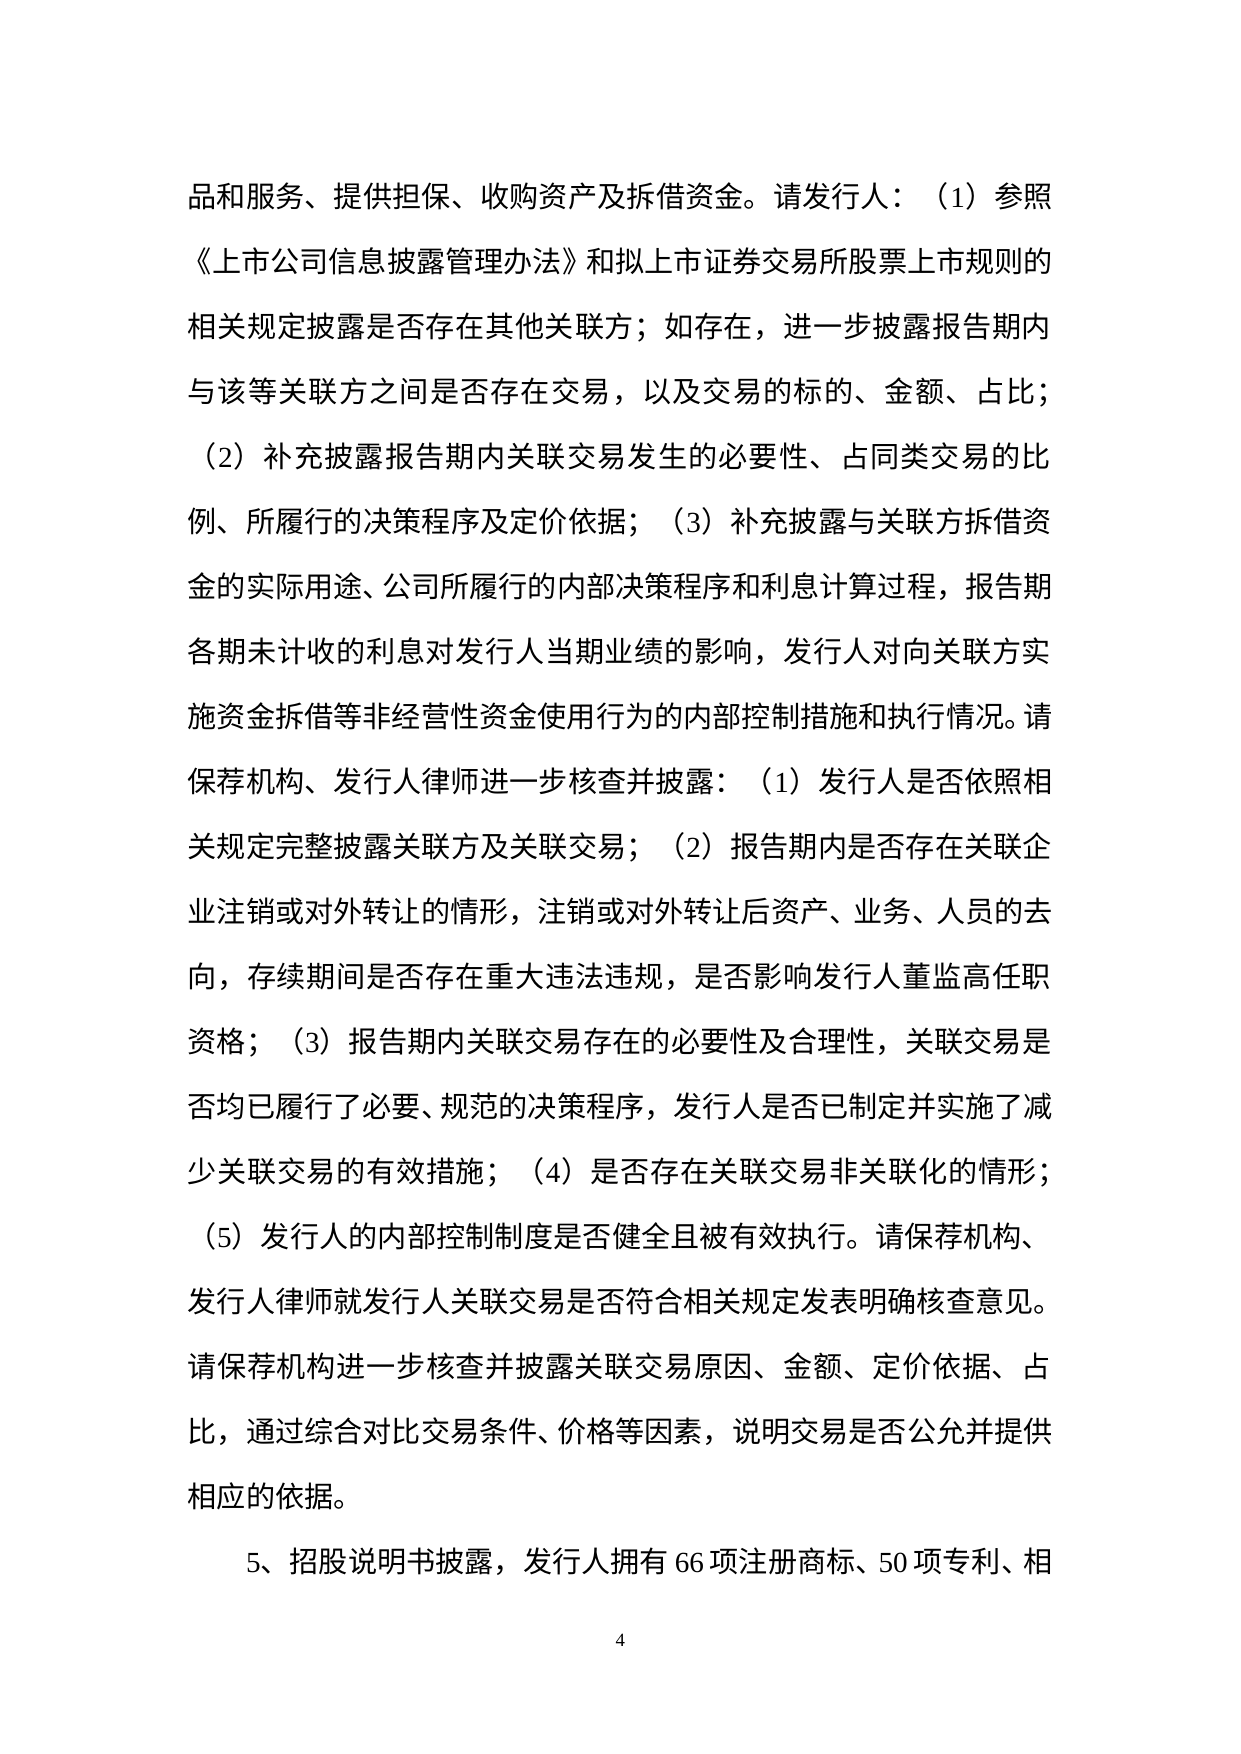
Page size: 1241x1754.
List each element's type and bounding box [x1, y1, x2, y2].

list [187, 1527, 1053, 1592]
list [187, 162, 1053, 1527]
